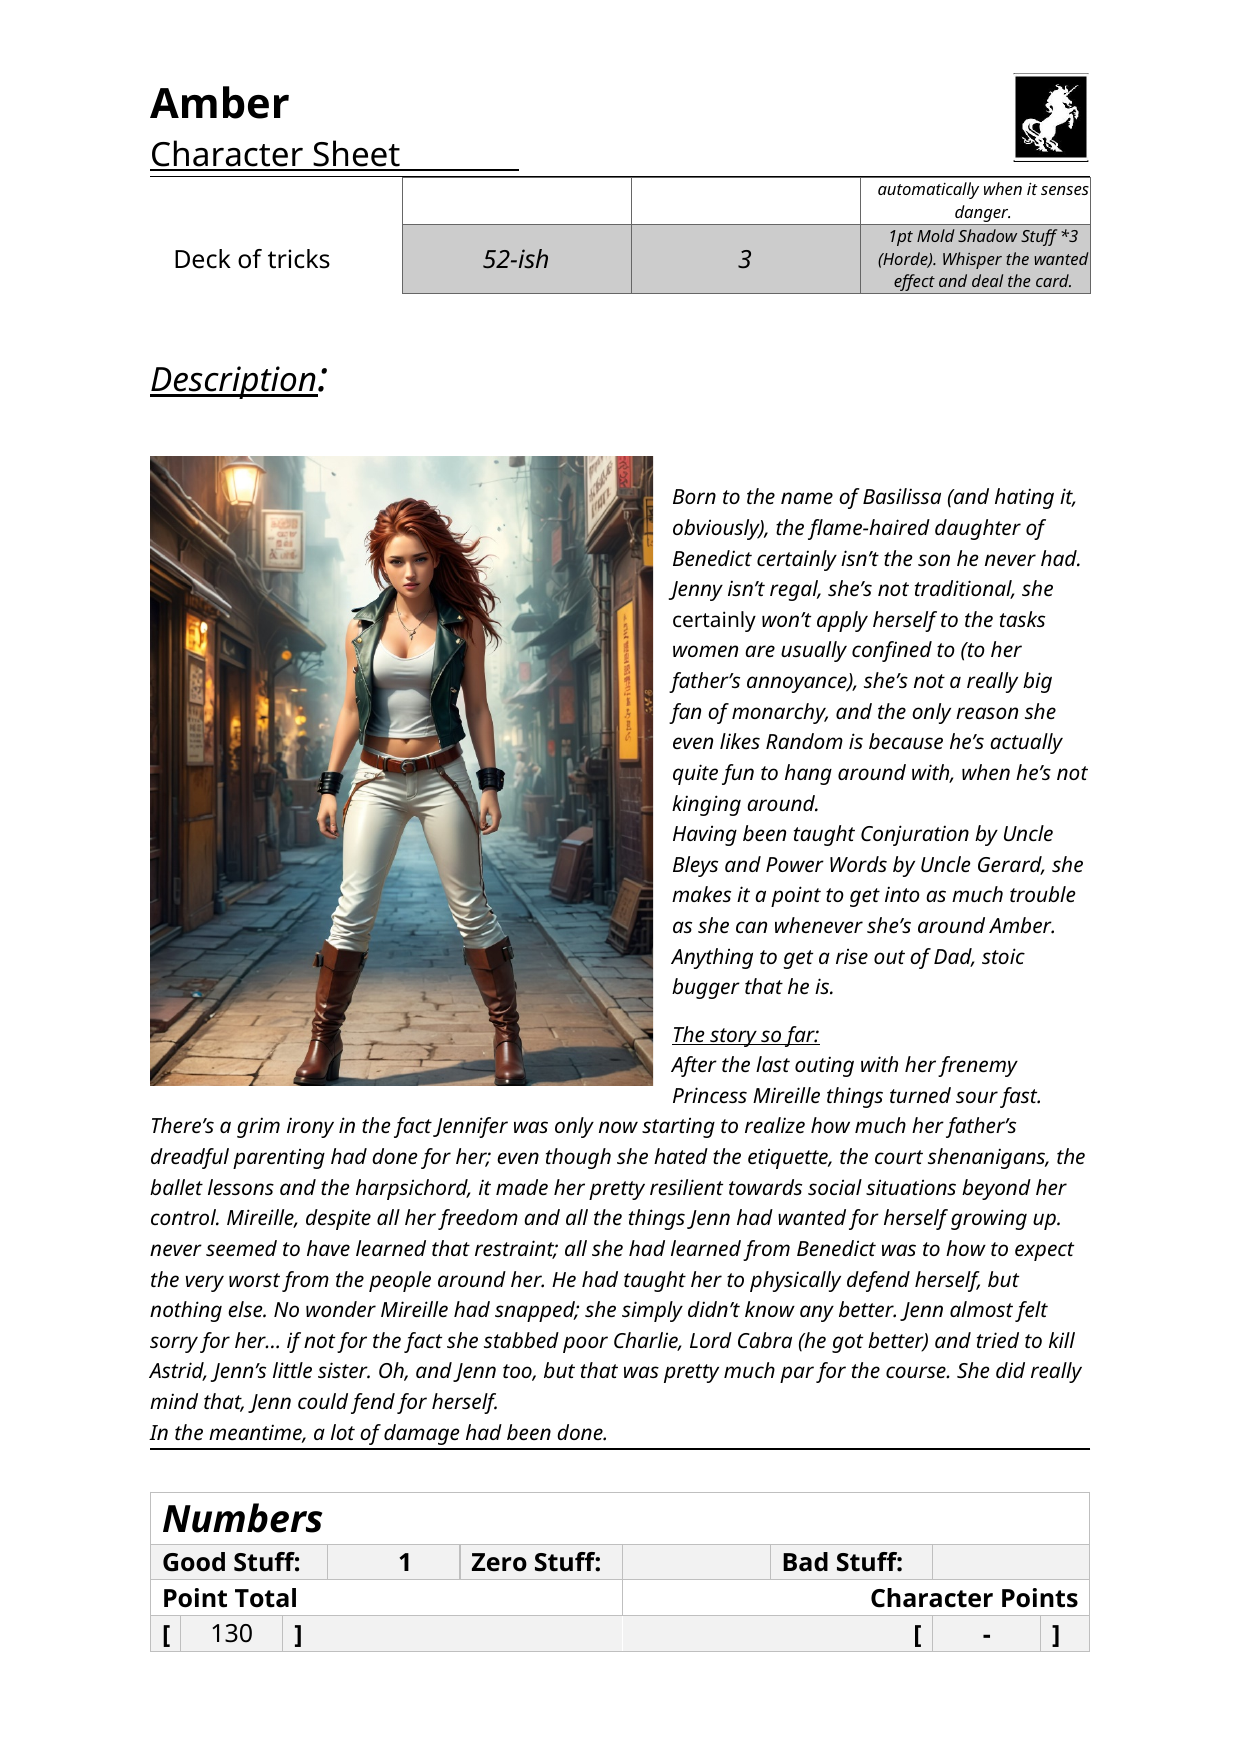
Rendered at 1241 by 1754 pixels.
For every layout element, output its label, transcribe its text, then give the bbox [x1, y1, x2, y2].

table_cell [632, 178, 860, 224]
table_cell [861, 178, 1090, 224]
picture [150, 456, 654, 1086]
table_cell [403, 178, 631, 224]
table_cell [150, 177, 402, 294]
text Description: [150, 347, 1090, 404]
picture [1010, 73, 1089, 159]
